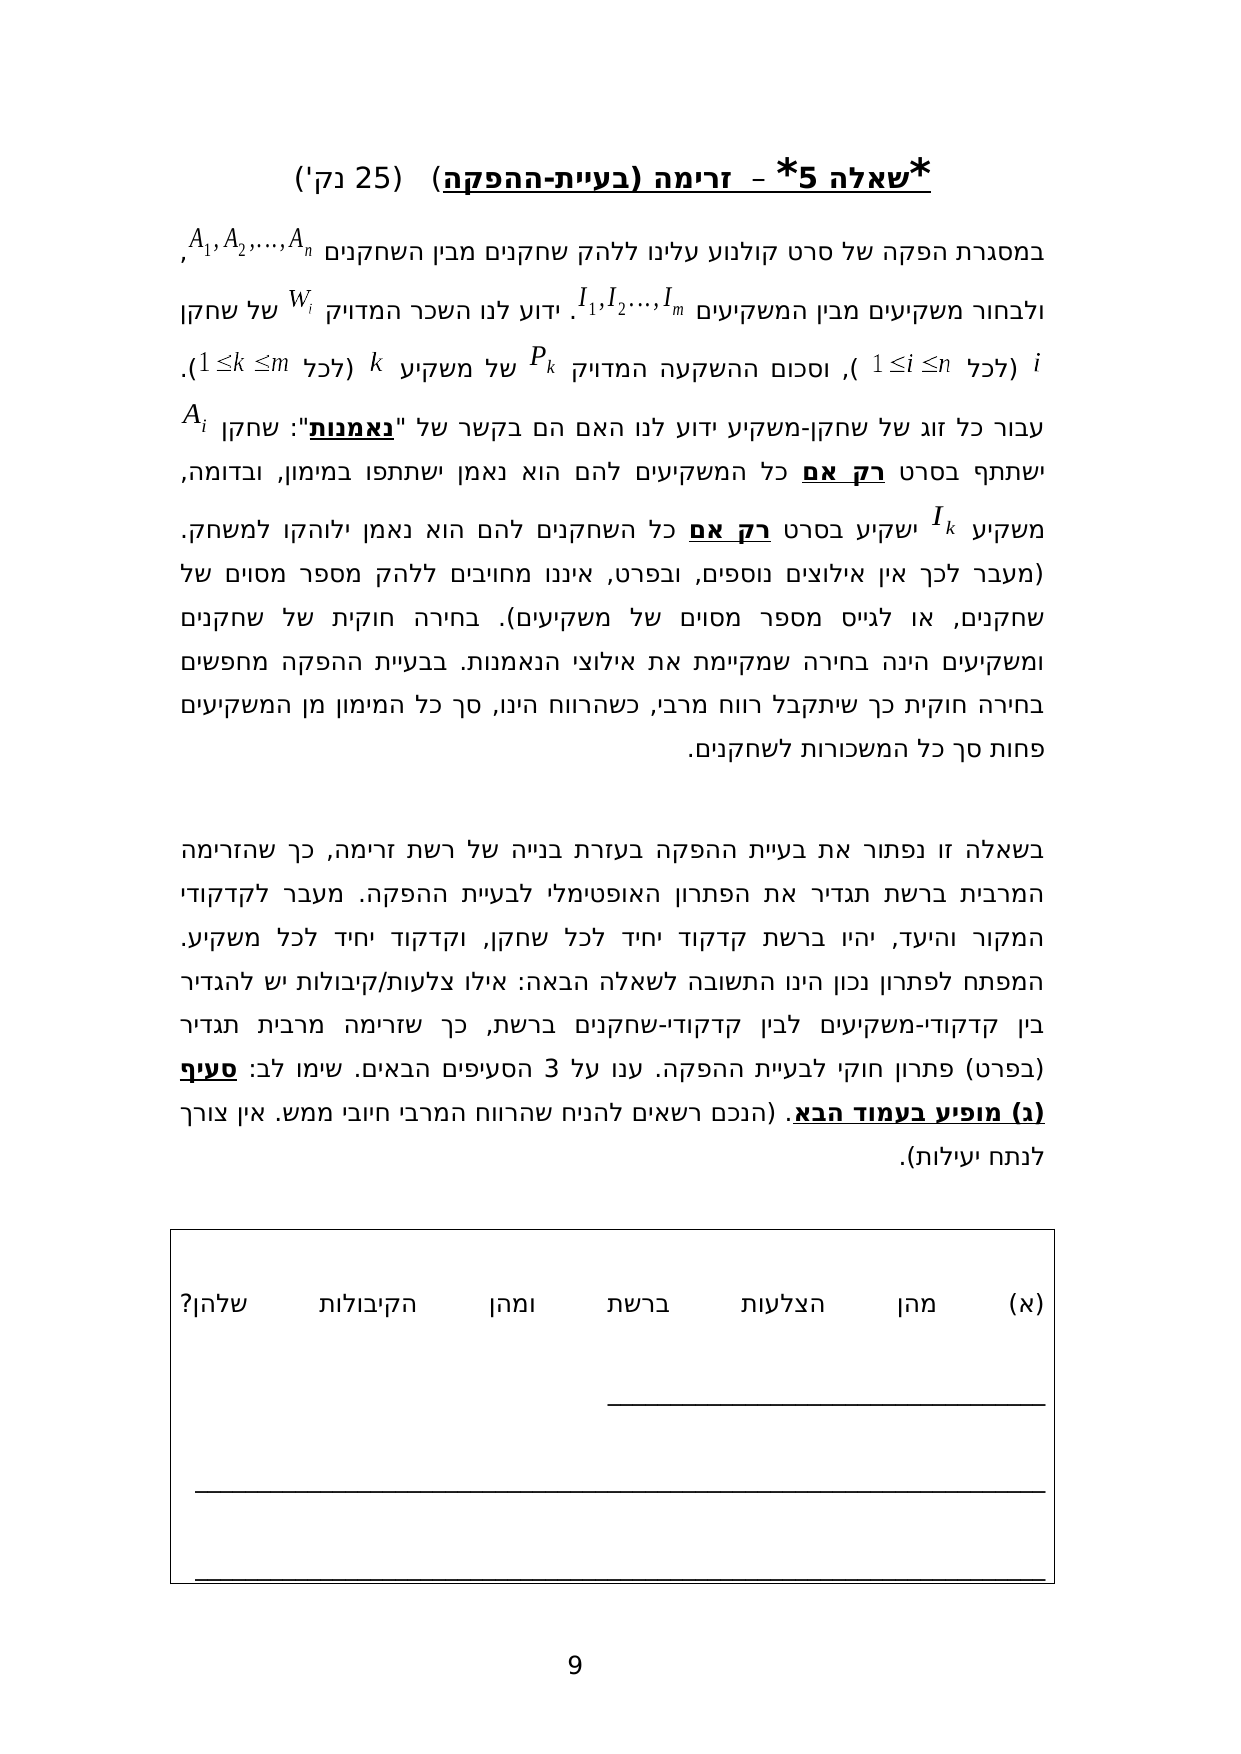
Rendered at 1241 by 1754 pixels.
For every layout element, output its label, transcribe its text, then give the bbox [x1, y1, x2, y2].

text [171, 1461, 1054, 1493]
text (א) מהן הצלעות ברשת ומהן הקיבולות שלהן? ___________________________________ [171, 1286, 1054, 1406]
text בשאלה זו נפתור את בעיית ההפקה בעזרת בנייה של רשת זרימה, כך שהזרימה המרבית ברשת תגדיר את הפתרון האופטימלי לבעיית ההפקה. מעבר לקדקודי המקור והיעד, יהיו ברשת קדקוד יחיד לכל שחקן, וקדקוד יחיד לכל משקיע. המפתח לפתרון נכון הינו התשובה לשאלה הבאה: אילו צלעות/קיבולות יש להגדיר בין קדקודי-משקיעים לבין קדקודי-שחקנים ברשת, כך שזרימה מרבית תגדיר (בפרט) פתרון חוקי לבעיית ההפקה. ענו על 3 הסעיפים הבאים. שימו לב: סעיף (ג) מופיע בעמוד הבא. (הנכם רשאים להניח שהרווח המרבי חיובי ממש. אין צורך לנתח יעילות). [179, 836, 1045, 1171]
text במסגרת הפקה של סרט קולנוע עלינו ללהק שחקנים מבין השחקנים , ולבחור משקיעים מבין המשקיעים . ידוע לנו השכר המדויק של שחקן (לכל ), וסכום ההשקעה המדויק של משקיע (לכל ). עבור כל זוג של שחקן-משקיע ידוע לנו האם הם בקשר של "נאמנות": שחקן ישתתף בסרט רק אם כל המשקיעים להם הוא נאמן ישתתפו במימון, ובדומה, משקיע ישקיע בסרט רק אם כל השחקנים להם הוא נאמן ילוהקו למשחק. (מעבר לכך אין אילוצים נוספים, ובפרט, איננו מחויבים ללהק מספר מסוים של שחקנים, או לגייס מספר מסוים של משקיעים). בחירה חוקית של שחקנים ומשקיעים הינה בחירה שמקיימת את אילוצי הנאמנות. בבעיית ההפקה מחפשים בחירה חוקית כך שיתקבל רווח מרבי, כשהרווח הינו, סך כל המימון מן המשקיעים פחות סך כל המשכורות לשחקנים. [179, 223, 1045, 763]
text *שאלה 5* – זרימה (בעיית-ההפקה) (25 נק') [179, 150, 1045, 198]
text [171, 1549, 1054, 1583]
